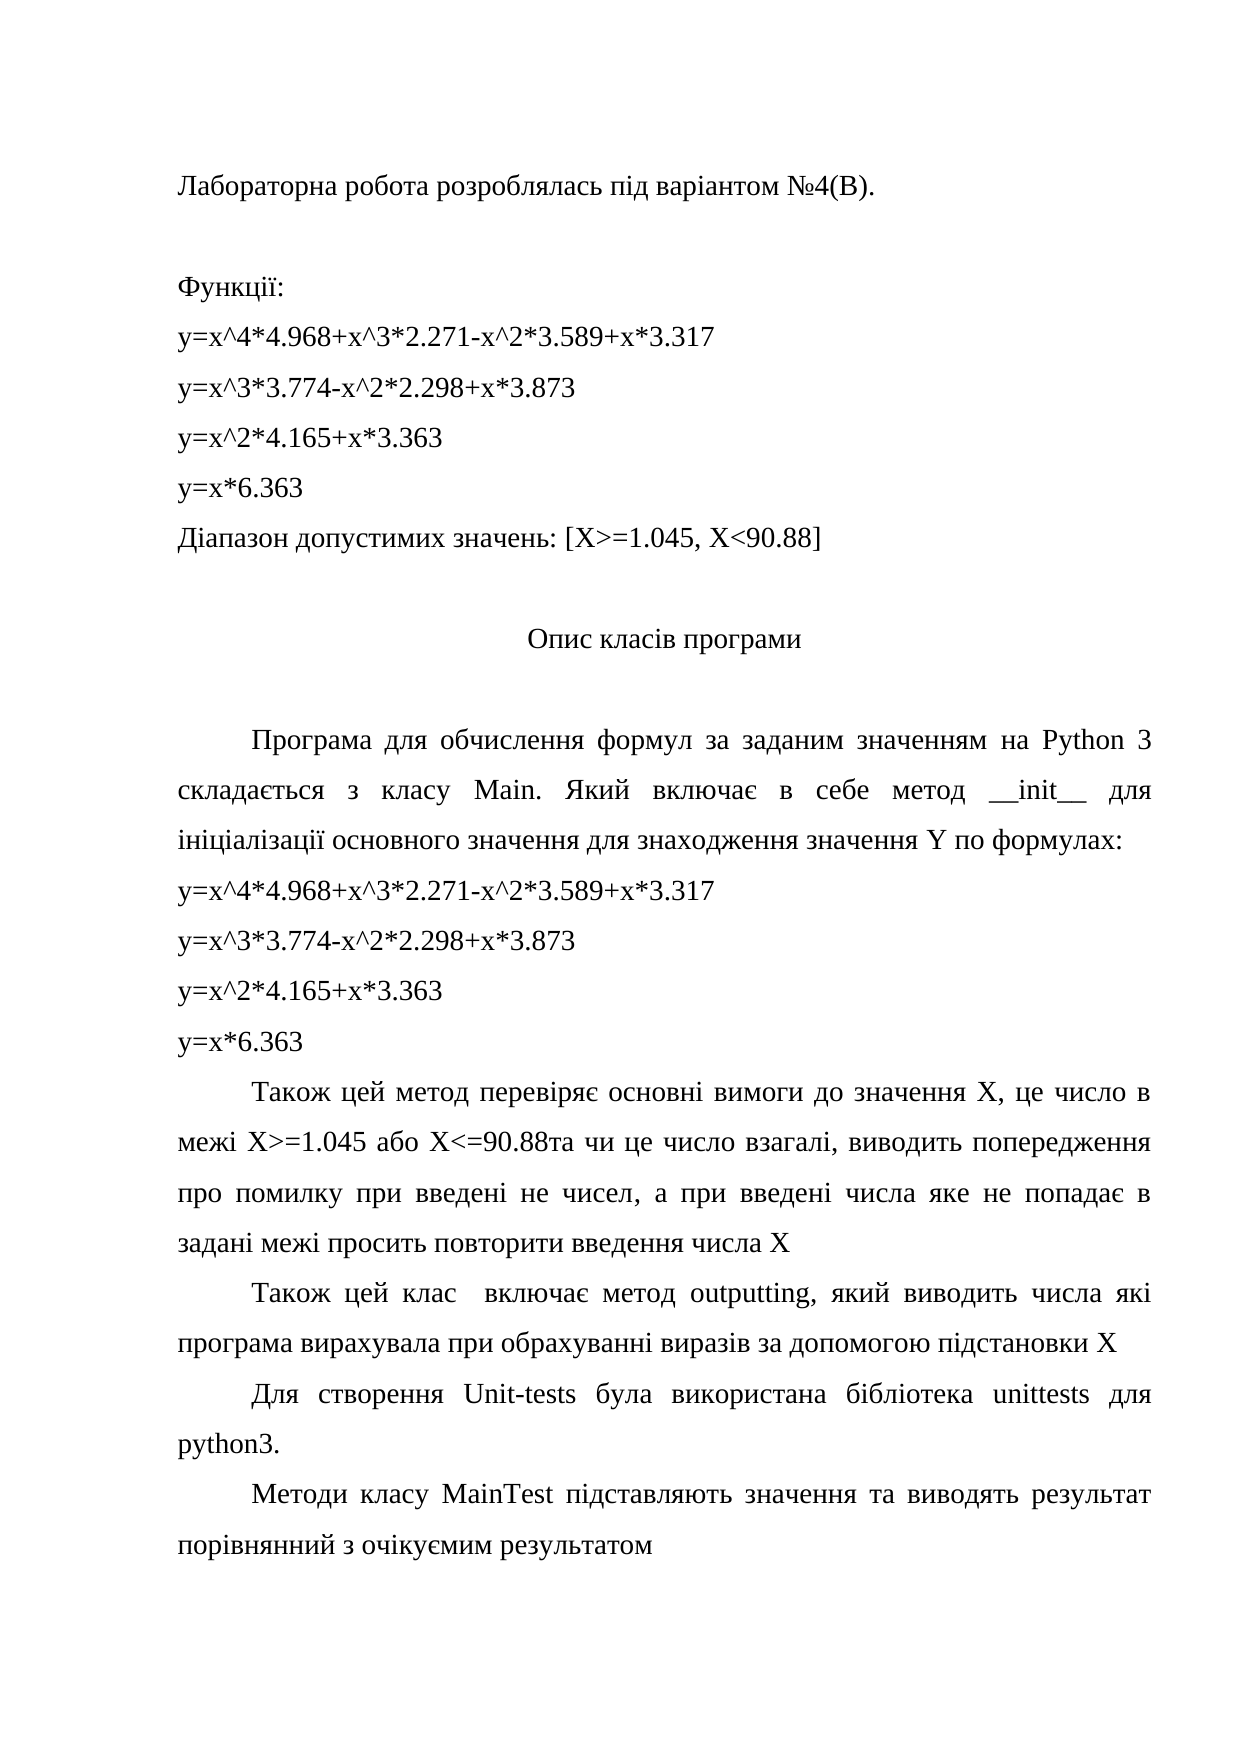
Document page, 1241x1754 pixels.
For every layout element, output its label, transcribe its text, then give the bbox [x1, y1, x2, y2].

text y=x^4*4.968+x^3*2.271-x^2*3.589+x*3.317 [177, 319, 1152, 353]
text Опис класів програми [177, 621, 1152, 655]
text Функції: [177, 269, 1152, 303]
text Програма для обчислення формул за заданим значенням на Python 3 складається з класу Main. Який включає в себе метод __init__ для ініціалізації основного значення для знаходження значення Y по формулах: [177, 722, 1152, 856]
text y=x^4*4.968+x^3*2.271-x^2*3.589+x*3.317 [177, 873, 1152, 906]
text Лабораторна робота розроблялась під варіантом №4(В). [177, 168, 1152, 202]
text Для створення Unit-tests була використана бібліотека unittests для python3. [177, 1376, 1152, 1460]
text y=x*6.363 [177, 470, 1152, 504]
text Також цей метод перевіряє основні вимоги до значення Х, це число в межі X>=1.045 або X<=90.88та чи це число взагалі, виводить попередження про помилку при введені не чисел, а при введені числа яке не попадає в задані межі просить повторити введення числа Х [177, 1074, 1152, 1258]
text y=x^2*4.165+x*3.363 [177, 973, 1152, 1007]
text y=x^3*3.774-x^2*2.298+x*3.873 [177, 923, 1152, 957]
text y=x^3*3.774-x^2*2.298+x*3.873 [177, 370, 1152, 403]
text Також цей клас включає метод outputting, який виводить числа які програма вирахувала при обрахуванні виразів за допомогою підстановки X [177, 1275, 1152, 1359]
text Методи класу MainTest підставляють значення та виводять результат порівнянний з очікуємим результатом [177, 1477, 1152, 1560]
text y=x*6.363 [177, 1024, 1152, 1057]
text Діапазон допустимих значень: [X>=1.045, X<90.88] [177, 521, 1152, 554]
text y=x^2*4.165+x*3.363 [177, 420, 1152, 453]
